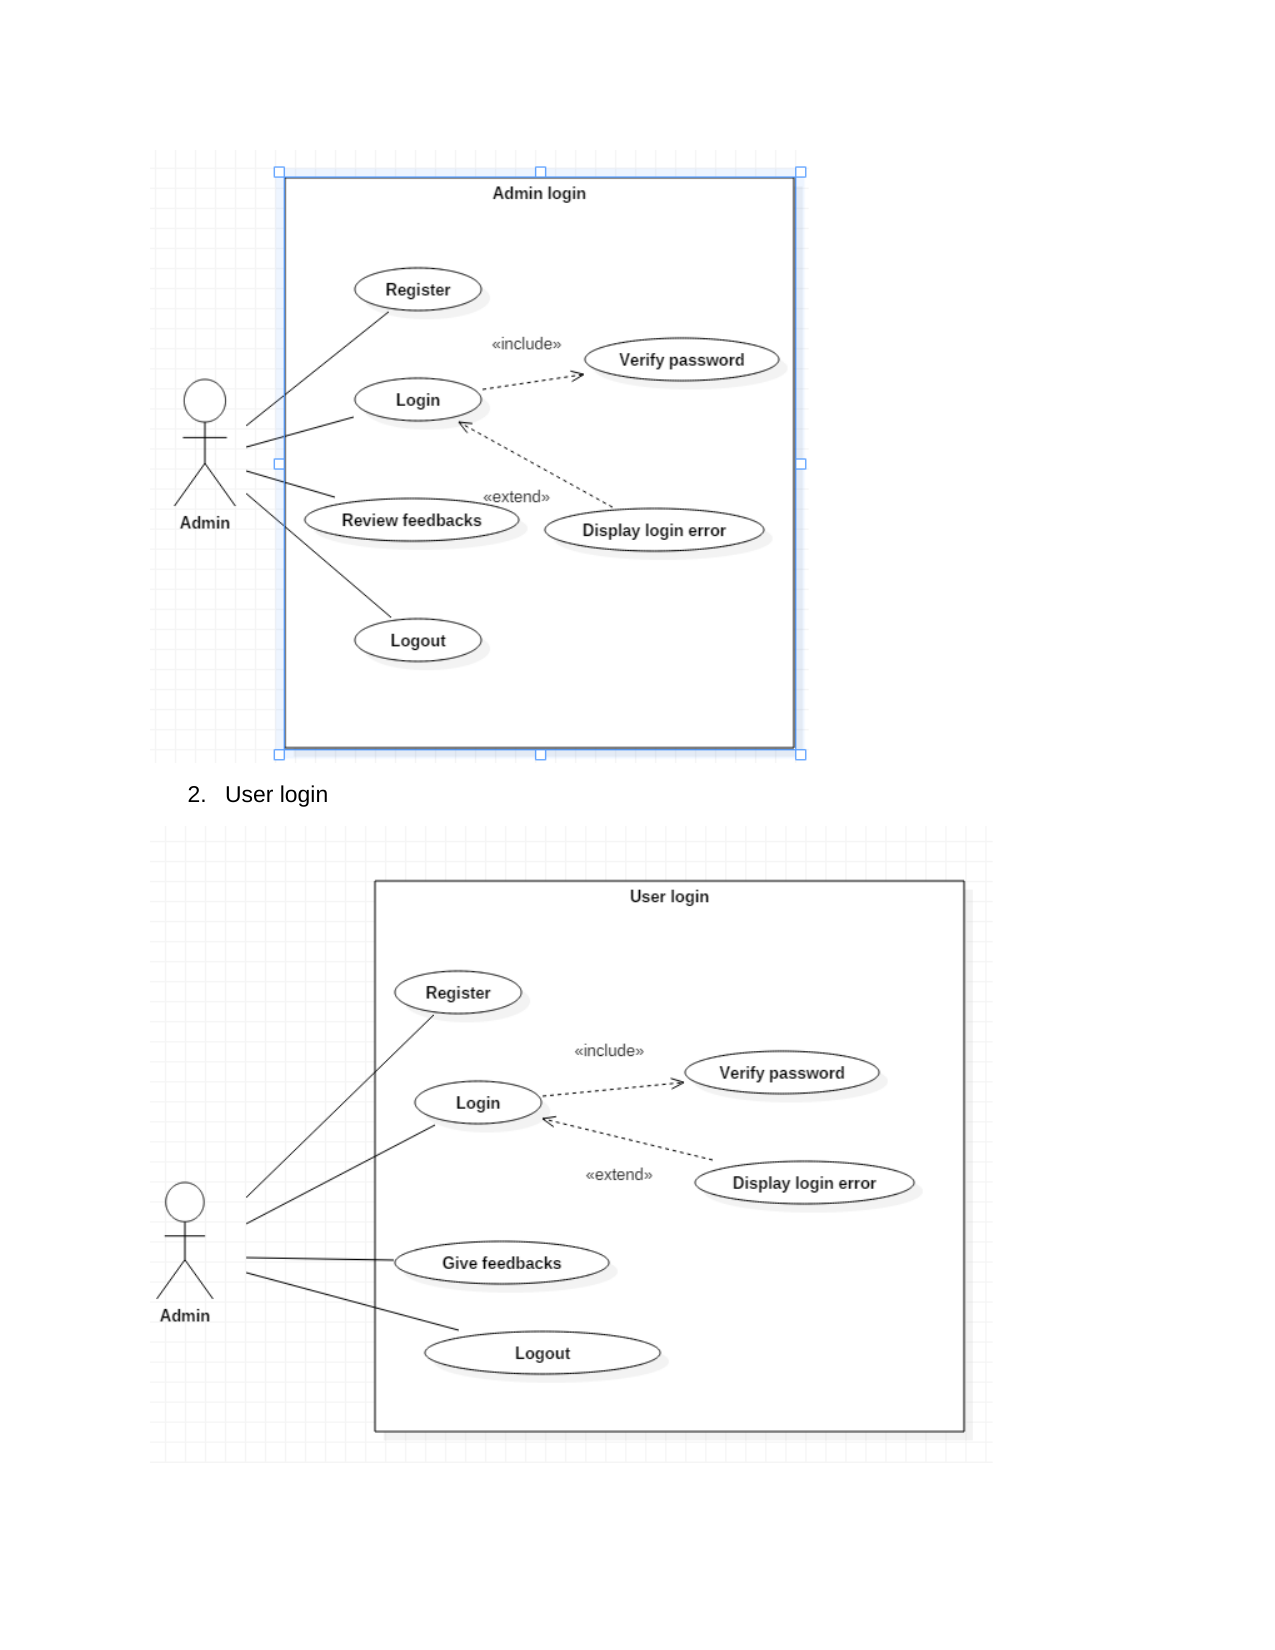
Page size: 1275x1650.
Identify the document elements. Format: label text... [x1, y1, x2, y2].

picture [150, 150, 809, 763]
picture [150, 826, 993, 1463]
list User login [187, 781, 1125, 808]
